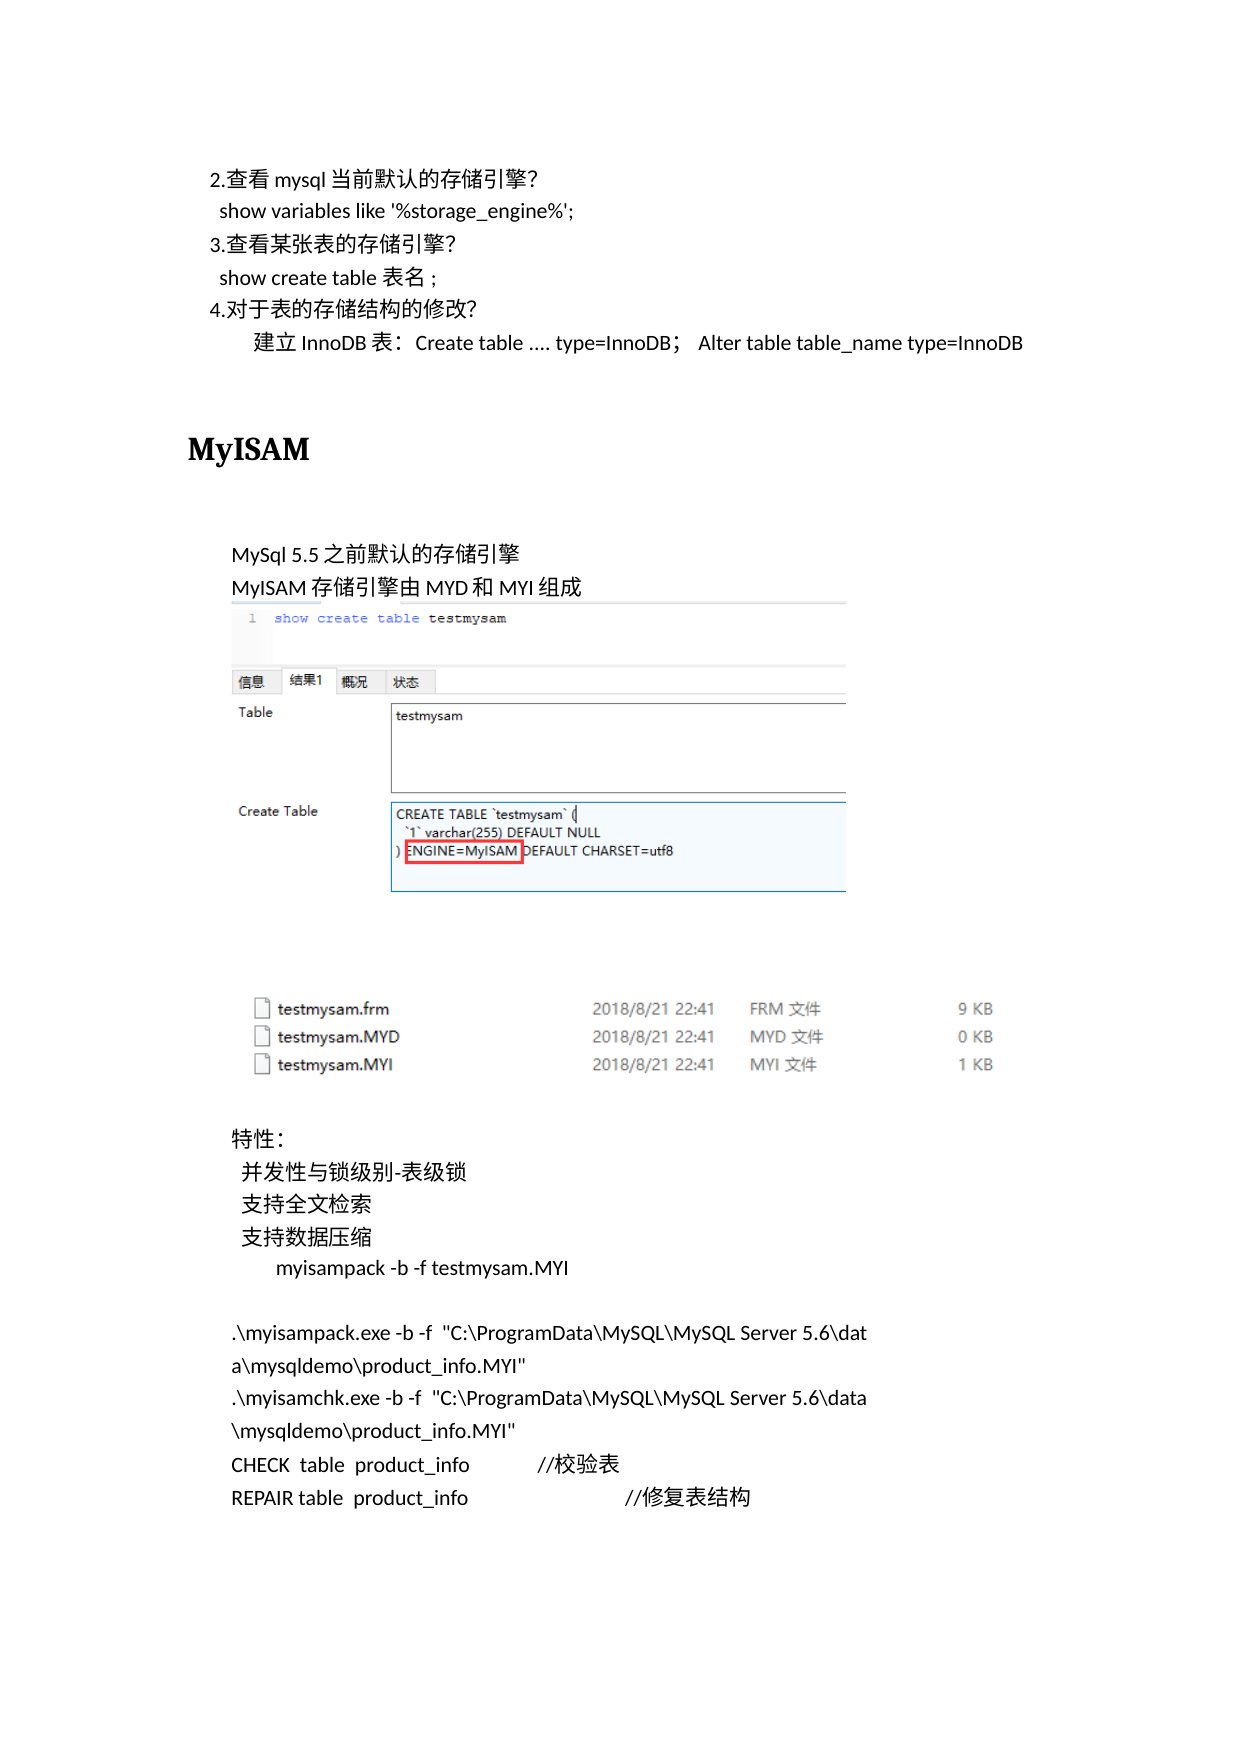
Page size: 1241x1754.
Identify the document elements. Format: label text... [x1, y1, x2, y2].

text MyISAM 存储引擎由MYD和MYI组成 [231, 569, 1053, 602]
text 建立InnoDB 表：Create table .... type=InnoDB； Alter table table_name type=InnoDB [253, 324, 1053, 357]
text MySql 5.5之前默认的存储引擎 [231, 537, 1053, 569]
text REPAIR table product_info //修复表结构 [231, 1479, 1053, 1512]
text 4.对于表的存储结构的修改？ [209, 292, 1053, 324]
text \mysqldemo\product_info.MYI" [231, 1414, 1053, 1447]
text .\myisampack.exe -b -f "C:\ProgramData\MySQL\MySQL Server 5.6\dat [231, 1317, 1053, 1349]
text show create table 表名 ; [209, 259, 1053, 292]
text 并发性与锁级别-表级锁 [231, 1154, 1053, 1187]
text myisampack -b -f testmysam.MYI [231, 1252, 1053, 1284]
picture [231, 991, 1097, 1093]
text 支持数据压缩 [231, 1219, 1053, 1252]
text CHECK table product_info //校验表 [231, 1447, 1053, 1479]
text .\myisamchk.exe -b -f "C:\ProgramData\MySQL\MySQL Server 5.6\data [231, 1382, 1053, 1414]
text 3.查看某张表的存储引擎？ [209, 227, 1053, 259]
text 特性： [231, 1122, 1053, 1154]
text a\mysqldemo\product_info.MYI" [231, 1349, 1053, 1382]
text show variables like '%storage_engine%'; [209, 194, 1053, 227]
text 支持全文检索 [231, 1187, 1053, 1219]
text 2.查看mysql当前默认的存储引擎？ [209, 162, 1053, 194]
subtitle MyISAM [187, 417, 1053, 482]
picture [231, 601, 846, 978]
